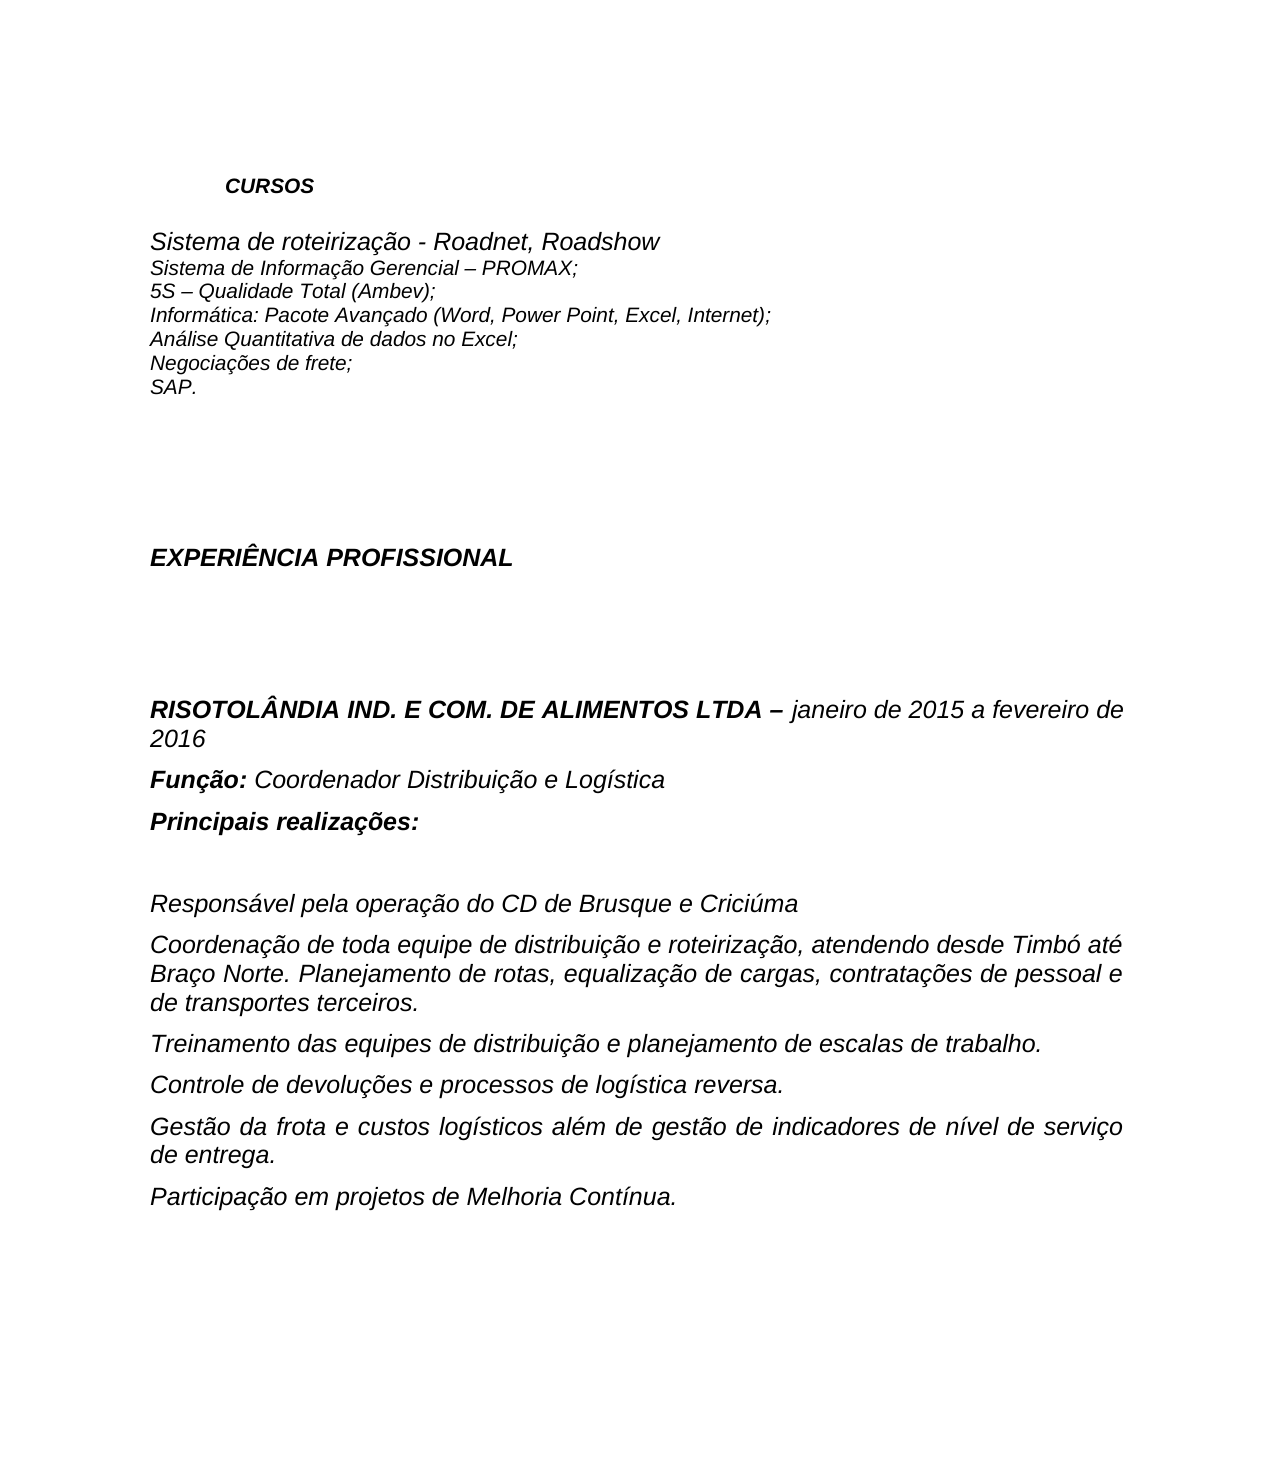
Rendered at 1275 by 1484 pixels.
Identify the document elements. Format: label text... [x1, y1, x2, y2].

text Treinamento das equipes de distribuição e planejamento de escalas de trabalho. [150, 1029, 1125, 1058]
text Função: Coordenador Distribuição e Logística [150, 765, 1125, 794]
text RISOTOLÂNDIA IND. E COM. DE ALIMENTOS LTDA – janeiro de 2015 a fevereiro de 2016 [150, 695, 1125, 753]
text Sistema de roteirização - Roadnet, Roadshow [150, 227, 1125, 255]
text EXPERIÊNCIA PROFISSIONAL [150, 543, 1125, 572]
text SAP. [150, 375, 1125, 399]
text Informática: Pacote Avançado (Word, Power Point, Excel, Internet); [150, 303, 1125, 327]
text Gestão da frota e custos logísticos além de gestão de indicadores de nível de serviço de entrega. [150, 1112, 1125, 1169]
text Responsável pela operação do CD de Brusque e Criciúma [150, 889, 1125, 918]
text Controle de devoluções e processos de logística reversa. [150, 1070, 1125, 1099]
text Análise Quantitativa de dados no Excel; [150, 327, 1125, 351]
text Negociações de frete; [150, 351, 1125, 375]
text CURSOS [225, 174, 1125, 198]
text Sistema de Informação Gerencial – PROMAX; [150, 255, 1125, 279]
text Participação em projetos de Melhoria Contínua. [150, 1182, 1125, 1210]
text 5S – Qualidade Total (Ambev); [150, 279, 1125, 303]
text Coordenação de toda equipe de distribuição e roteirização, atendendo desde Timbó até Braço Norte. Planejamento de rotas, equalização de cargas, contratações de pessoal e de transportes terceiros. [150, 930, 1125, 1017]
text Principais realizações: [150, 807, 1125, 835]
